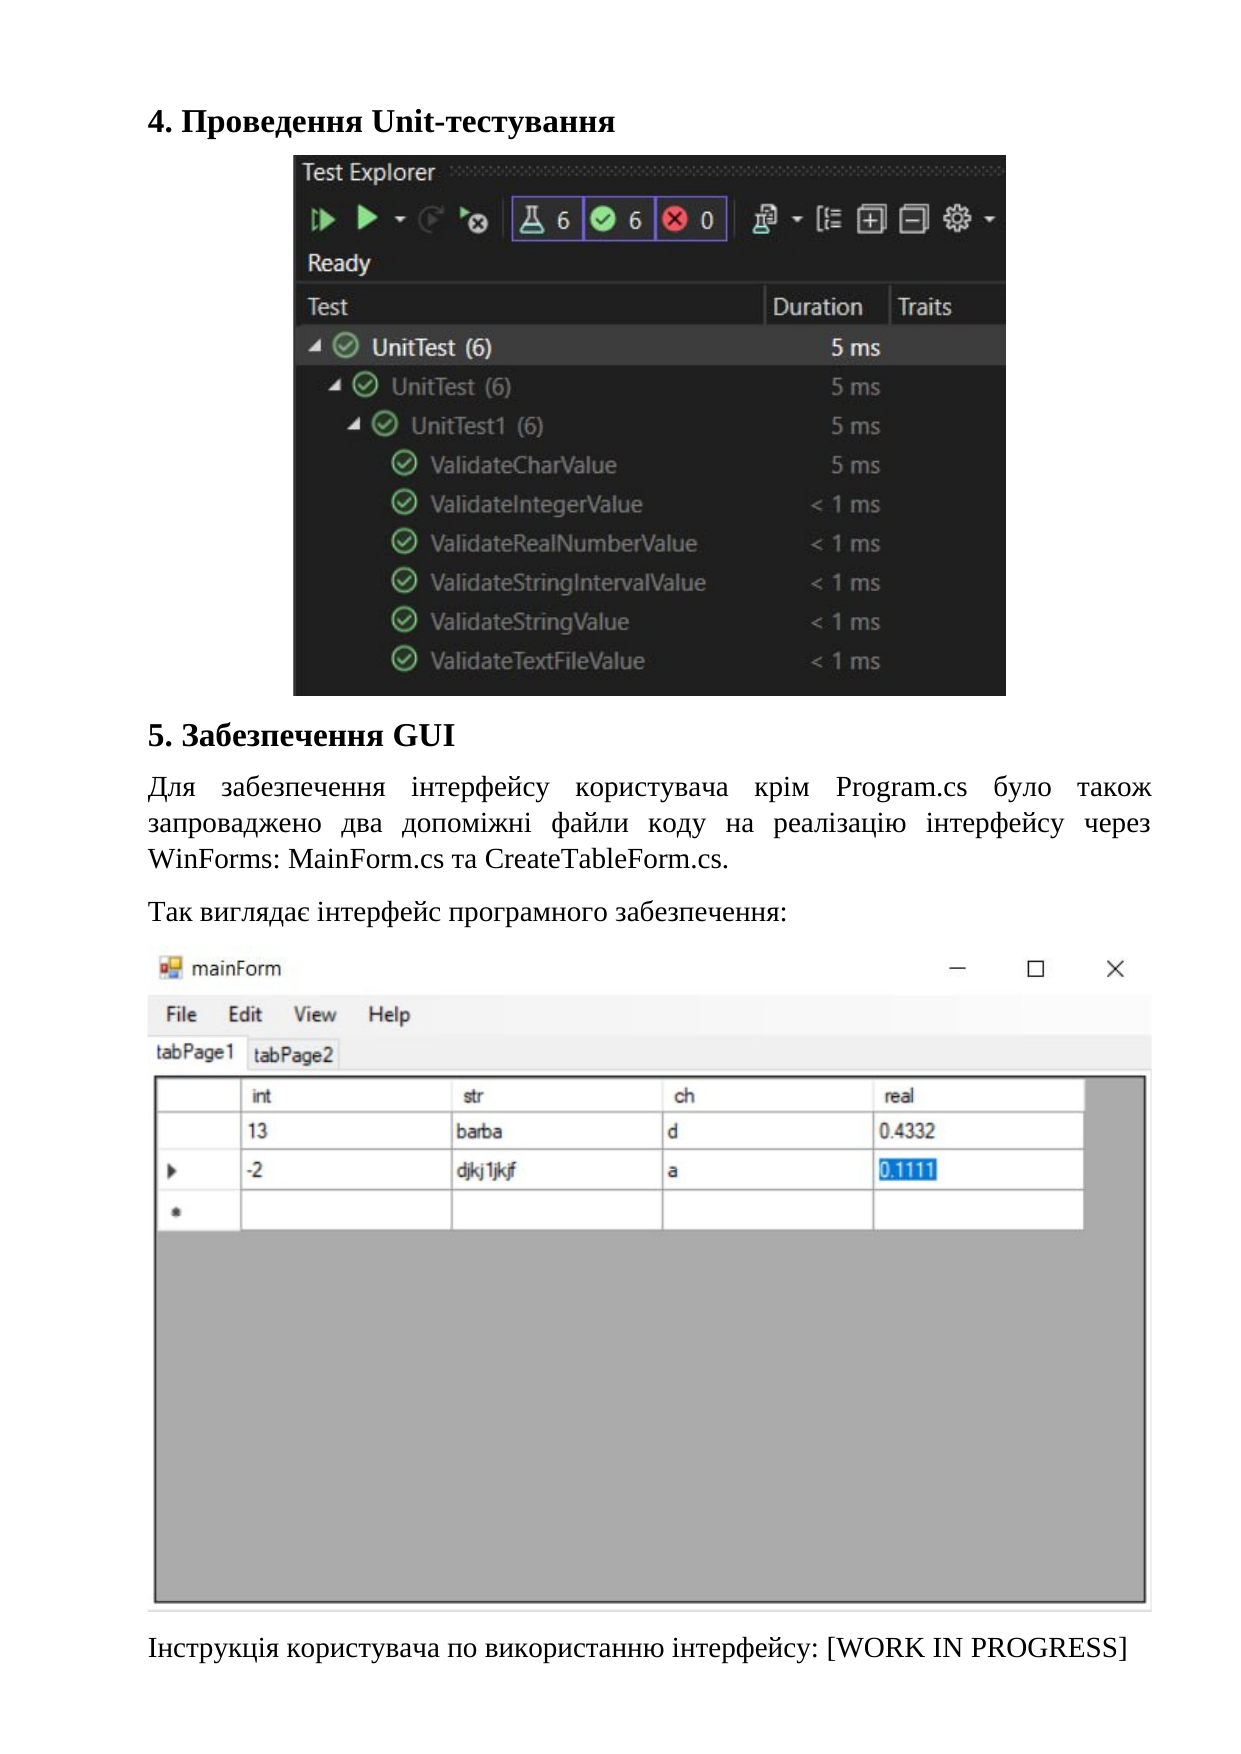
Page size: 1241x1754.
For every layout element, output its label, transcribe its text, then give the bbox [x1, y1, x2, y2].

text Так виглядає інтерфейс програмного забезпечення: [148, 894, 1152, 927]
picture [293, 155, 1006, 696]
picture [147, 946, 1152, 1612]
text Для забезпечення інтерфейсу користувача крім Program.cs було також запроваджено два допоміжні файли коду на реалізацію інтерфейсу через WinForms: MainForm.cs та CreateTableForm.cs. [148, 769, 1152, 874]
text Інструкція користувача по використанню інтерфейсу: [WORK IN PROGRESS] [148, 1630, 1152, 1664]
subtitle 4. Проведення Unit-тестування [148, 101, 1152, 139]
subtitle 5. Забезпечення GUI [148, 715, 1152, 753]
